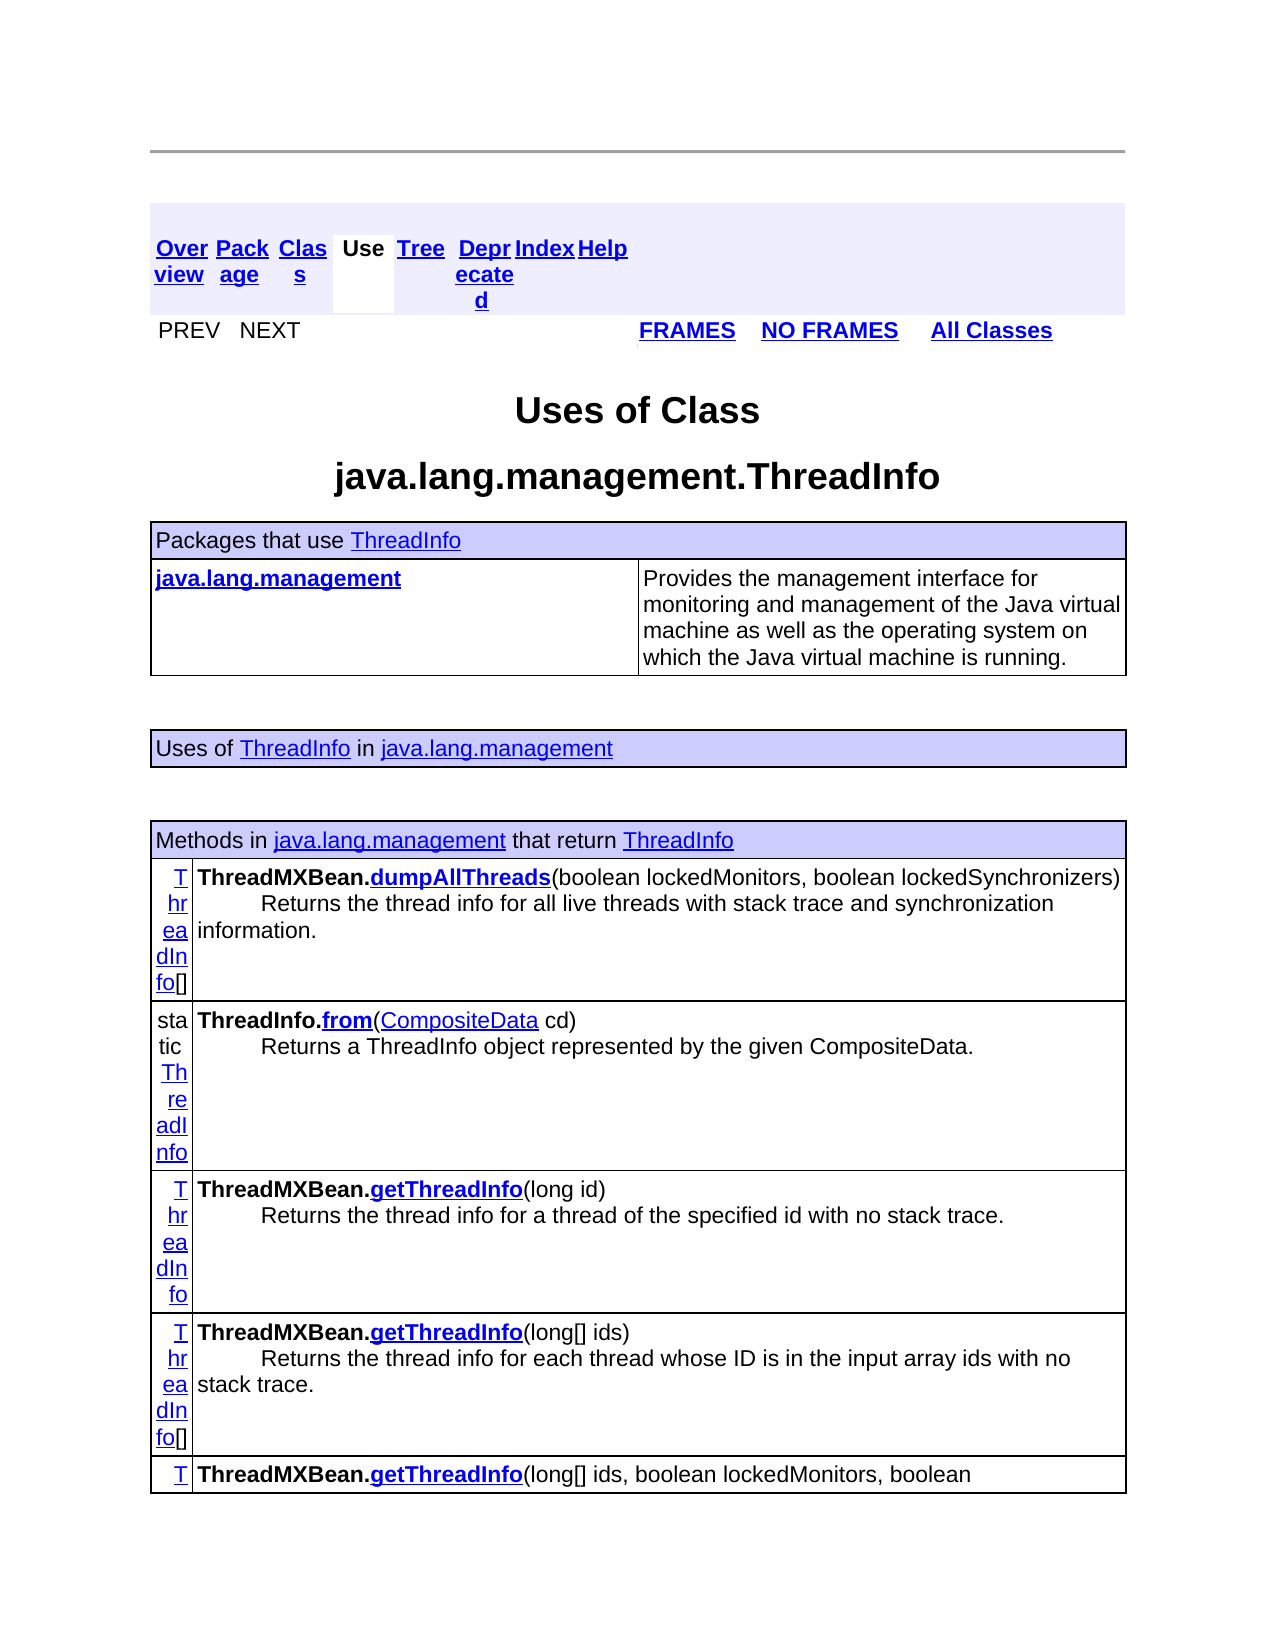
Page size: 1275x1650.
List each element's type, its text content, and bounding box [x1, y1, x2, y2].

table_cell ThreadInfo.from(CompositeData cd) Returns a ThreadInfo object represented by the given CompositeData. [193, 1002, 1125, 1169]
text java.lang.management.ThreadInfo [150, 454, 1125, 497]
table_cell PREV NEXT [150, 315, 637, 345]
table_header Methods in java.lang.management that return ThreadInfo [152, 822, 1125, 858]
table_header Packages that use ThreadInfo [152, 523, 1125, 558]
table_cell ThreadMXBean.dumpAllThreads(boolean lockedMonitors, boolean lockedSynchronizers) Returns the thread info for all live threads with stack trace and synchronization information. [193, 859, 1125, 1000]
table_cell java.lang.management [152, 560, 638, 674]
text Uses of Class [150, 388, 1125, 431]
table_cell ThreadInfo[] [152, 1457, 192, 1492]
table_header Uses of ThreadInfo in java.lang.management [152, 731, 1125, 766]
table_cell FRAMES NO FRAMES All Classes [638, 315, 1125, 345]
table_cell ThreadMXBean.getThreadInfo(long[] ids) Returns the thread info for each thread whose ID is in the input array ids with no stack trace. [193, 1314, 1125, 1455]
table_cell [193, 1457, 1125, 1492]
table_cell ThreadMXBean.getThreadInfo(long id) Returns the thread info for a thread of the specified id with no stack trace. [193, 1171, 1125, 1312]
table_cell ThreadInfo [152, 1171, 192, 1312]
table_cell Provides the management interface for monitoring and management of the Java virtual machine as well as the operating system on which the Java virtual machine is running. [639, 560, 1125, 674]
table_header [150, 203, 1125, 315]
table_cell ThreadInfo[] [152, 859, 192, 1000]
table_cell ThreadInfo[] [152, 1314, 192, 1455]
table_cell static ThreadInfo [152, 1002, 192, 1169]
